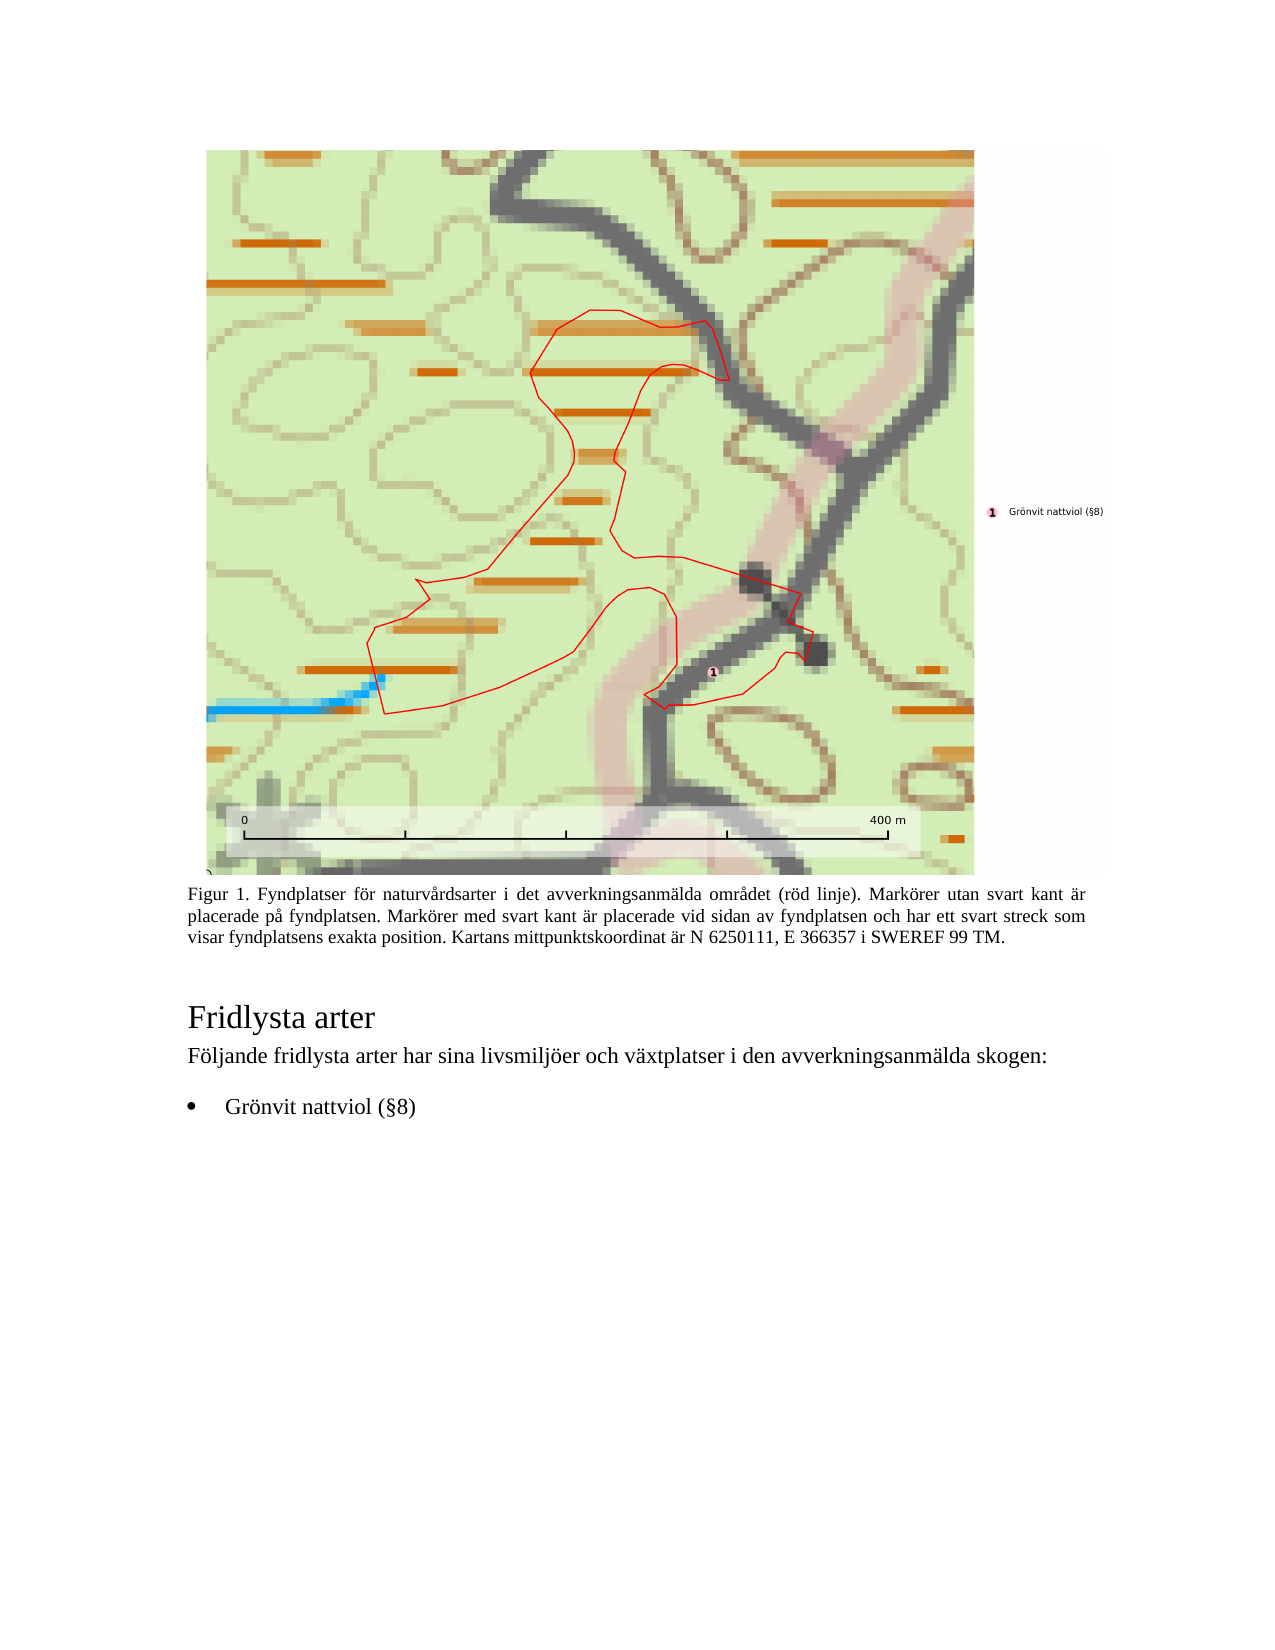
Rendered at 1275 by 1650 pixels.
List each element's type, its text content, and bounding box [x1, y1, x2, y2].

text Följande fridlysta arter har sina livsmiljöer och växtplatser i den avverkningsanmälda skogen: [187, 1042, 1087, 1068]
subtitle Fridlysta arter [187, 998, 1087, 1036]
text Figur 1. Fyndplatser för naturvårdsarter i det avverkningsanmälda området (röd linje). Markörer utan svart kant är placerade på fyndplatsen. Markörer med svart kant är placerade vid sidan av fyndplatsen och har ett svart streck som visar fyndplatsens exakta position. Kartans mittpunktskoordinat är N 6250111, E 366357 i SWEREF 99 TM. [187, 883, 1087, 948]
picture [206, 150, 1107, 875]
list Grönvit nattviol (§8) [187, 1093, 1087, 1119]
